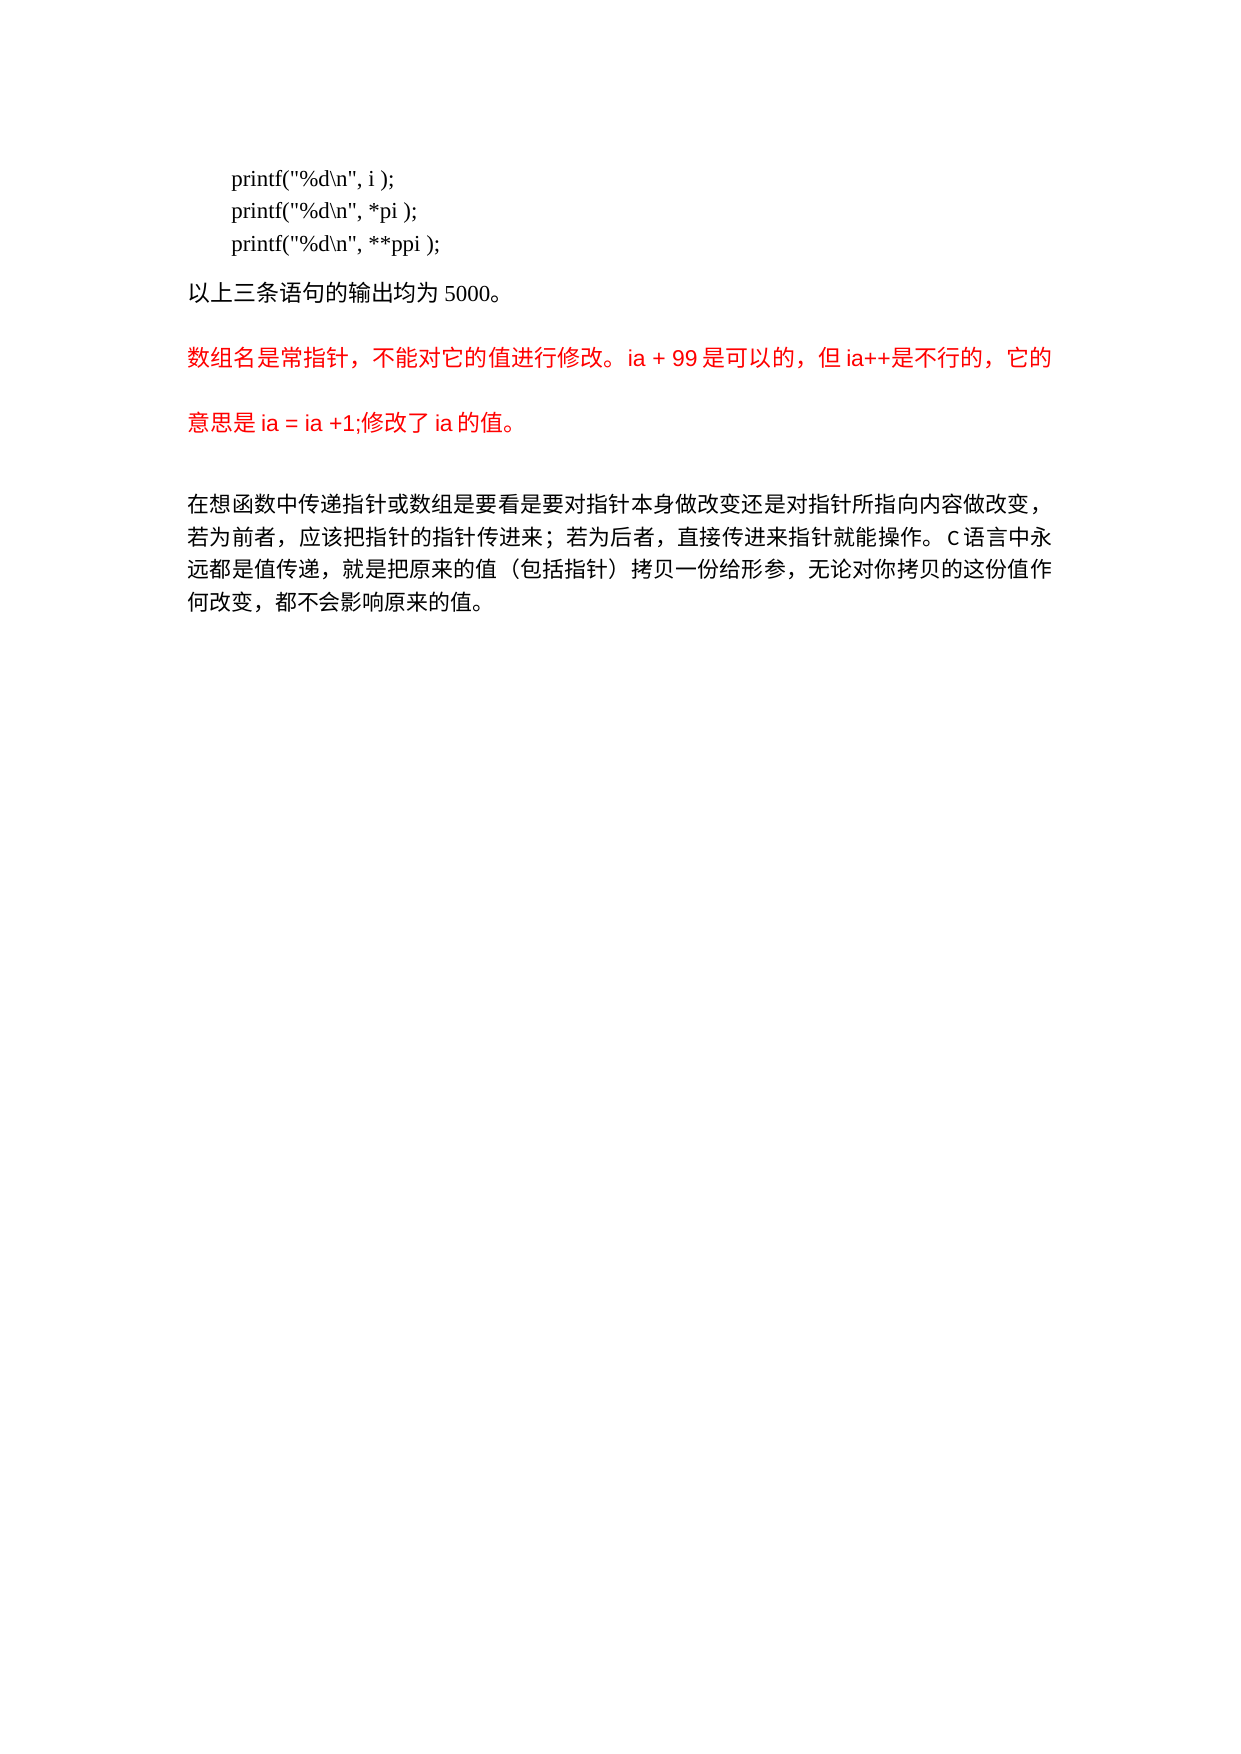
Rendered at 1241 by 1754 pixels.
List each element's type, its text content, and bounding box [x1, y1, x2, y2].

text printf("%d\n", **ppi ); [187, 227, 1053, 259]
text 在想函数中传递指针或数组是要看是要对指针本身做改变还是对指针所指向内容做改变，若为前者，应该把指针的指针传进来；若为后者，直接传进来指针就能操作。C语言中永远都是值传递，就是把原来的值（包括指针）拷贝一份给形参，无论对你拷贝的这份值作何改变，都不会影响原来的值。 [187, 487, 1053, 617]
text 数组名是常指针，不能对它的值进行修改。ia + 99是可以的，但ia++是不行的，它的意思是ia = ia +1;修改了ia的值。 [187, 324, 1053, 454]
text 以上三条语句的输出均为5000。 [187, 259, 1053, 324]
text printf("%d\n", *pi ); [187, 194, 1053, 227]
text printf("%d\n", i ); [187, 162, 1053, 194]
